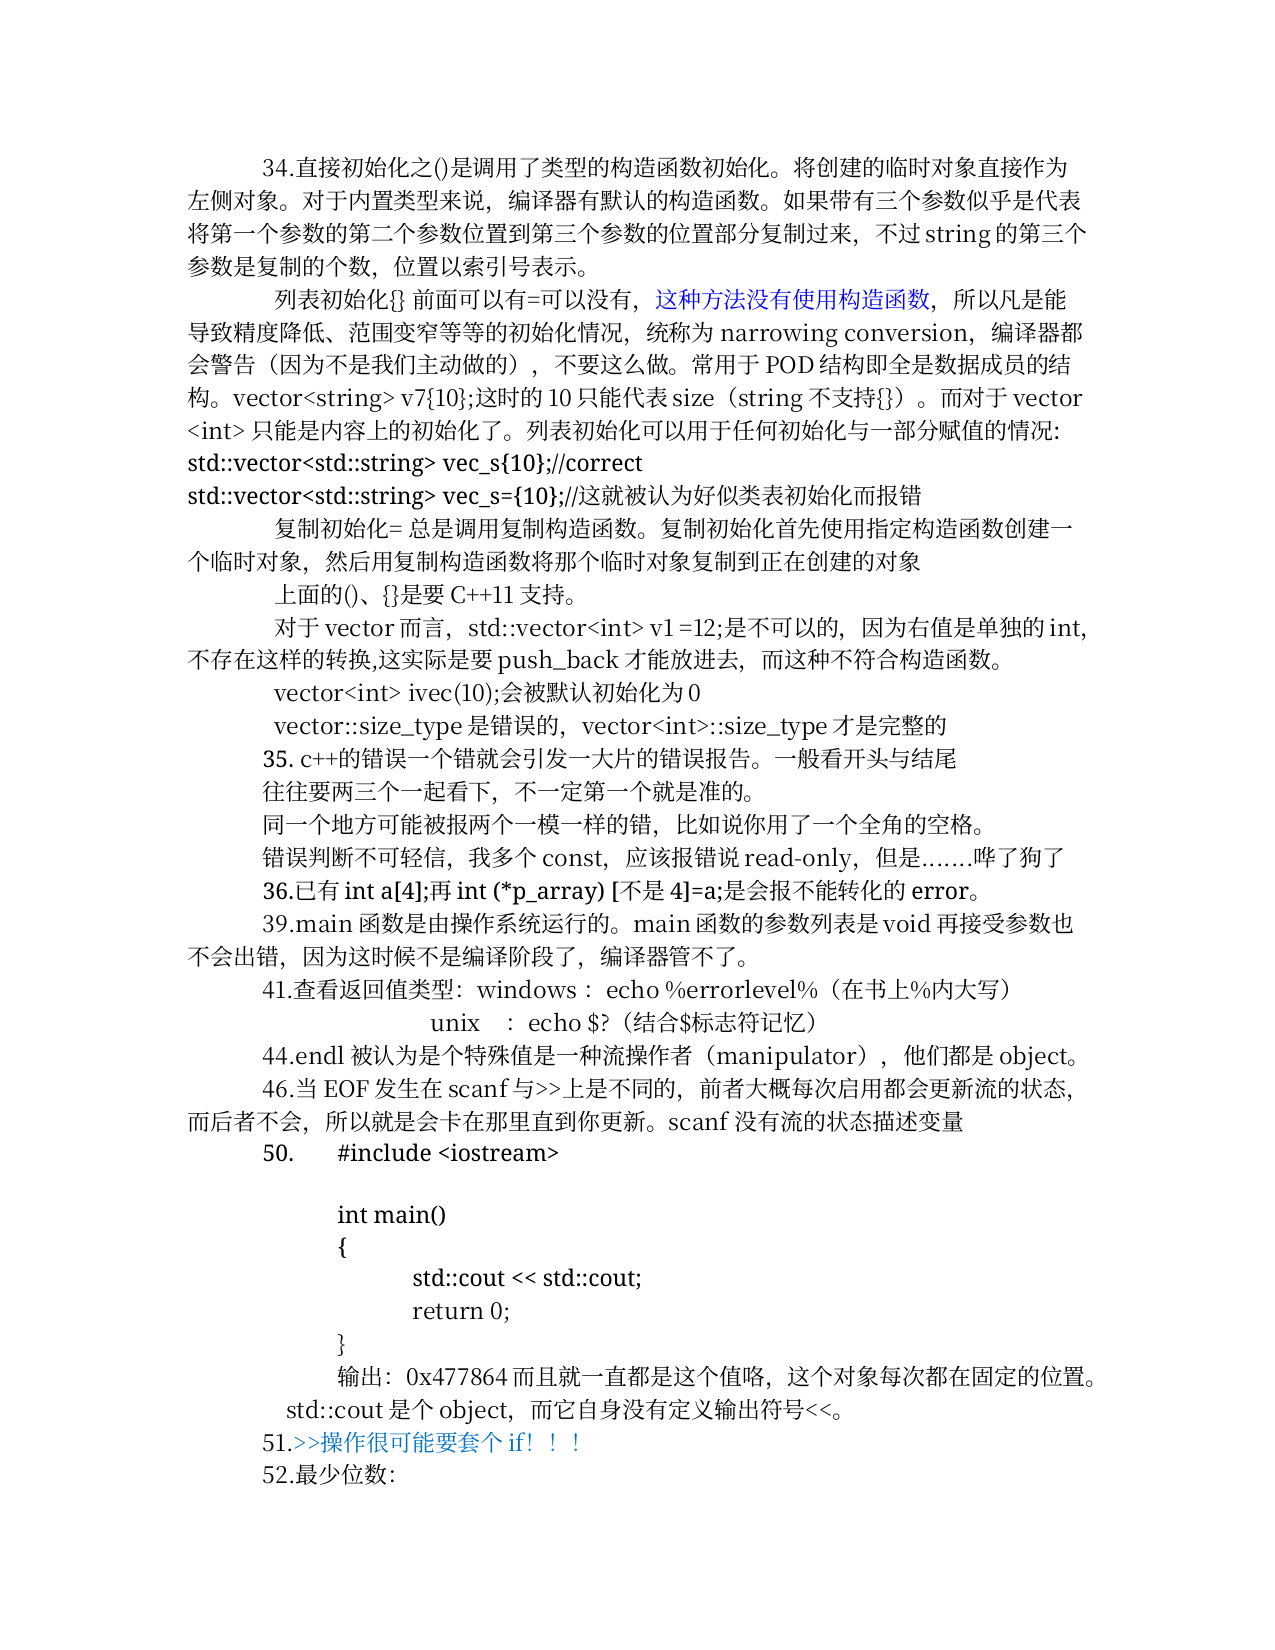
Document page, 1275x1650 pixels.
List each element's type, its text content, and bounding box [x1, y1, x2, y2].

text vector::size_type是错误的，vector<int>::size_type才是完整的 [187, 708, 1087, 741]
text 列表初始化{} 前面可以有=可以没有，这种方法没有使用构造函数，所以凡是能导致精度降低、范围变窄等等的初始化情况，统称为 narrowing conversion，编译器都会警告（因为不是我们主动做的），不要这么做。常用于POD结构即全是数据成员的结构。vector<string> v7{10};这时的10只能代表size（string不支持{}）。而对于vector<int> 只能是内容上的初始化了。列表初始化可以用于任何初始化与一部分赋值的情况: [187, 282, 1087, 446]
text 36.已有int a[4];再int (*p_array) [不是4]=a;是会报不能转化的error。 [187, 873, 1087, 906]
text 同一个地方可能被报两个一模一样的错，比如说你用了一个全角的空格。 [187, 807, 1087, 840]
text 39.main函数是由操作系统运行的。main函数的参数列表是void再接受参数也不会出错，因为这时候不是编译阶段了，编译器管不了。 [187, 906, 1087, 972]
text { [187, 1230, 1087, 1262]
text return 0; [187, 1293, 1087, 1326]
text } [187, 1326, 1087, 1359]
text vector<int> ivec(10);会被默认初始化为0 [187, 675, 1087, 708]
text 52.最少位数： [187, 1457, 1087, 1490]
text 44.endl被认为是个特殊值是一种流操作者（manipulator），他们都是object。 [187, 1038, 1087, 1071]
text 51.>>操作很可能要套个if！！！ [187, 1424, 1087, 1457]
text std::cout是个object，而它自身没有定义输出符号<<。 [187, 1392, 1087, 1424]
text 上面的()、{}是要C++11支持。 [187, 577, 1087, 609]
text 复制初始化= 总是调用复制构造函数。复制初始化首先使用指定构造函数创建一个临时对象，然后用复制构造函数将那个临时对象复制到正在创建的对象 [187, 511, 1087, 577]
text 输出：0x477864而且就一直都是这个值咯，这个对象每次都在固定的位置。 [187, 1359, 1087, 1392]
text 34.直接初始化之()是调用了类型的构造函数初始化。将创建的临时对象直接作为左侧对象。对于内置类型来说，编译器有默认的构造函数。如果带有三个参数似乎是代表将第一个参数的第二个参数位置到第三个参数的位置部分复制过来，不过string的第三个参数是复制的个数，位置以索引号表示。 [187, 150, 1087, 282]
text 41.查看返回值类型：windows ：echo %errorlevel%（在书上%内大写） [187, 972, 1087, 1005]
text 错误判断不可轻信，我多个const，应该报错说read-only，但是.......哗了狗了 [187, 840, 1087, 873]
text std::vector<std::string> vec_s{10};//correct [187, 446, 1087, 478]
text 往往要两三个一起看下，不一定第一个就是准的。 [187, 774, 1087, 807]
text 46.当EOF发生在scanf与>>上是不同的，前者大概每次启用都会更新流的状态，而后者不会，所以就是会卡在那里直到你更新。scanf 没有流的状态描述变量 [187, 1071, 1087, 1137]
text std::vector<std::string> vec_s={10};//这就被认为好似类表初始化而报错 [187, 478, 1087, 511]
text 35. c++的错误一个错就会引发一大片的错误报告。一般看开头与结尾 [187, 741, 1087, 774]
text 50. #include <iostream> [187, 1137, 1087, 1168]
text std::cout << std::cout; [187, 1262, 1087, 1293]
text int main() [187, 1199, 1087, 1230]
text 对于vector而言，std::vector<int> v1 =12;是不可以的，因为右值是单独的int，不存在这样的转换,这实际是要push_back才能放进去，而这种不符合构造函数。 [187, 609, 1087, 675]
text unix ：echo $?（结合$标志符记忆） [187, 1005, 1087, 1038]
